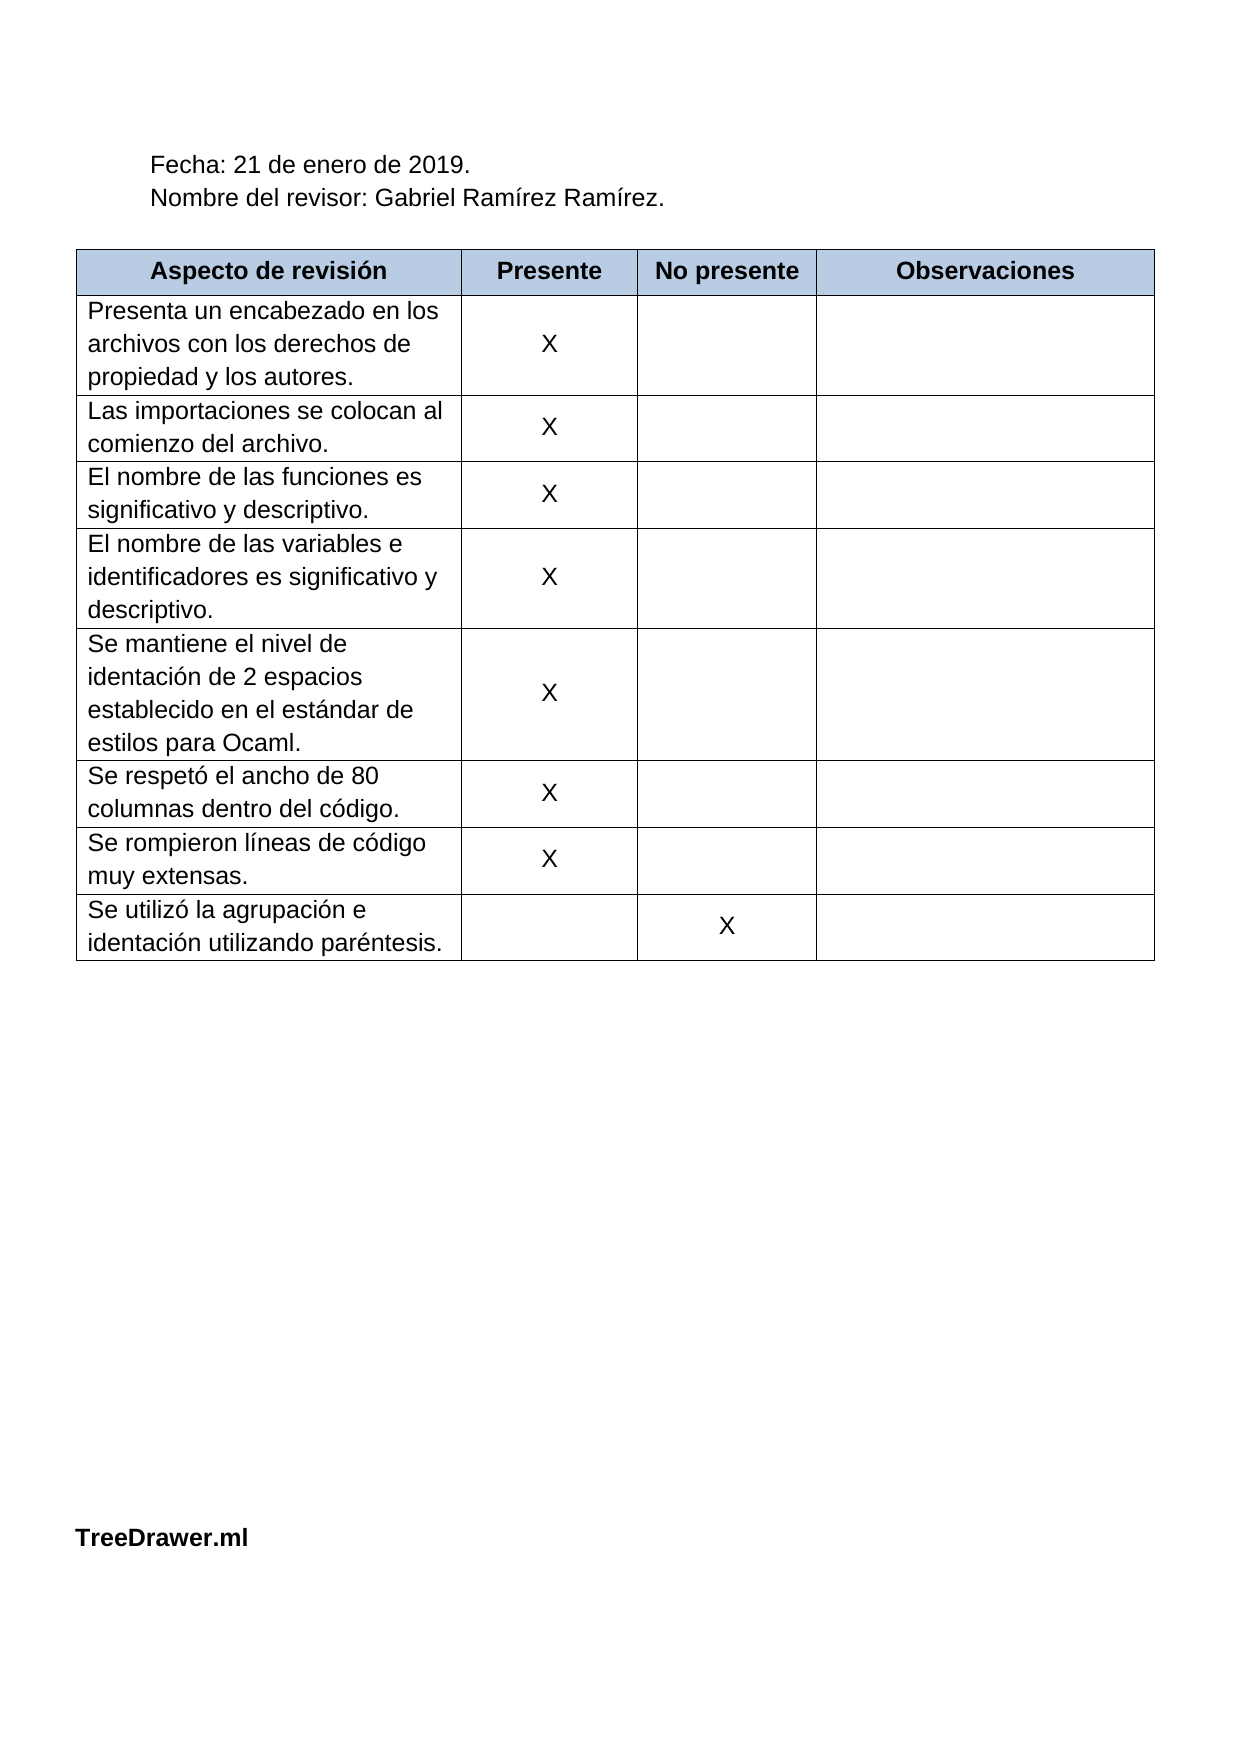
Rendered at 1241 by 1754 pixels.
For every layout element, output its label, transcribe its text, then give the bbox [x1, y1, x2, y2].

table_cell [638, 761, 816, 827]
table_cell X [462, 462, 637, 528]
table_cell [817, 895, 1154, 960]
table_header Observaciones [817, 250, 1154, 295]
table_cell X [462, 396, 637, 461]
table_cell [817, 828, 1154, 894]
table_cell Las importaciones se colocan al comienzo del archivo. [77, 396, 461, 461]
table_cell Presenta un encabezado en los archivos con los derechos de propiedad y los autores. [77, 296, 461, 394]
table_cell [817, 761, 1154, 827]
table_cell X [462, 296, 637, 394]
text Nombre del revisor: Gabriel Ramírez Ramírez. [150, 183, 1090, 212]
table_cell [638, 396, 816, 461]
table_cell [817, 629, 1154, 760]
table_cell X [462, 828, 637, 894]
table_cell Se mantiene el nivel de identación de 2 espacios establecido en el estándar de estilos para Ocaml. [77, 629, 461, 760]
table_cell El nombre de las funciones es significativo y descriptivo. [77, 462, 461, 528]
table_cell [638, 828, 816, 894]
table_cell [638, 296, 816, 394]
table_cell [817, 296, 1154, 394]
table_cell Se rompieron líneas de código muy extensas. [77, 828, 461, 894]
text Fecha: 21 de enero de 2019. [150, 150, 1090, 179]
table_cell X [638, 895, 816, 960]
table_cell X [462, 629, 637, 760]
table_cell X [462, 529, 637, 628]
table_cell [817, 396, 1154, 461]
table_cell Se utilizó la agrupación e identación utilizando paréntesis. [77, 895, 461, 960]
table_cell [638, 529, 816, 628]
table_header Aspecto de revisión [77, 250, 461, 295]
table_cell [817, 462, 1154, 528]
table_cell X [462, 761, 637, 827]
table_cell [638, 462, 816, 528]
table_header Presente [462, 250, 637, 295]
table_cell [462, 895, 637, 960]
table_cell [638, 629, 816, 760]
text TreeDrawer.ml [75, 1523, 1090, 1551]
table_cell Se respetó el ancho de 80 columnas dentro del código. [77, 761, 461, 827]
table_header No presente [638, 250, 816, 295]
table_cell El nombre de las variables e identificadores es significativo y descriptivo. [77, 529, 461, 628]
table_cell [817, 529, 1154, 628]
